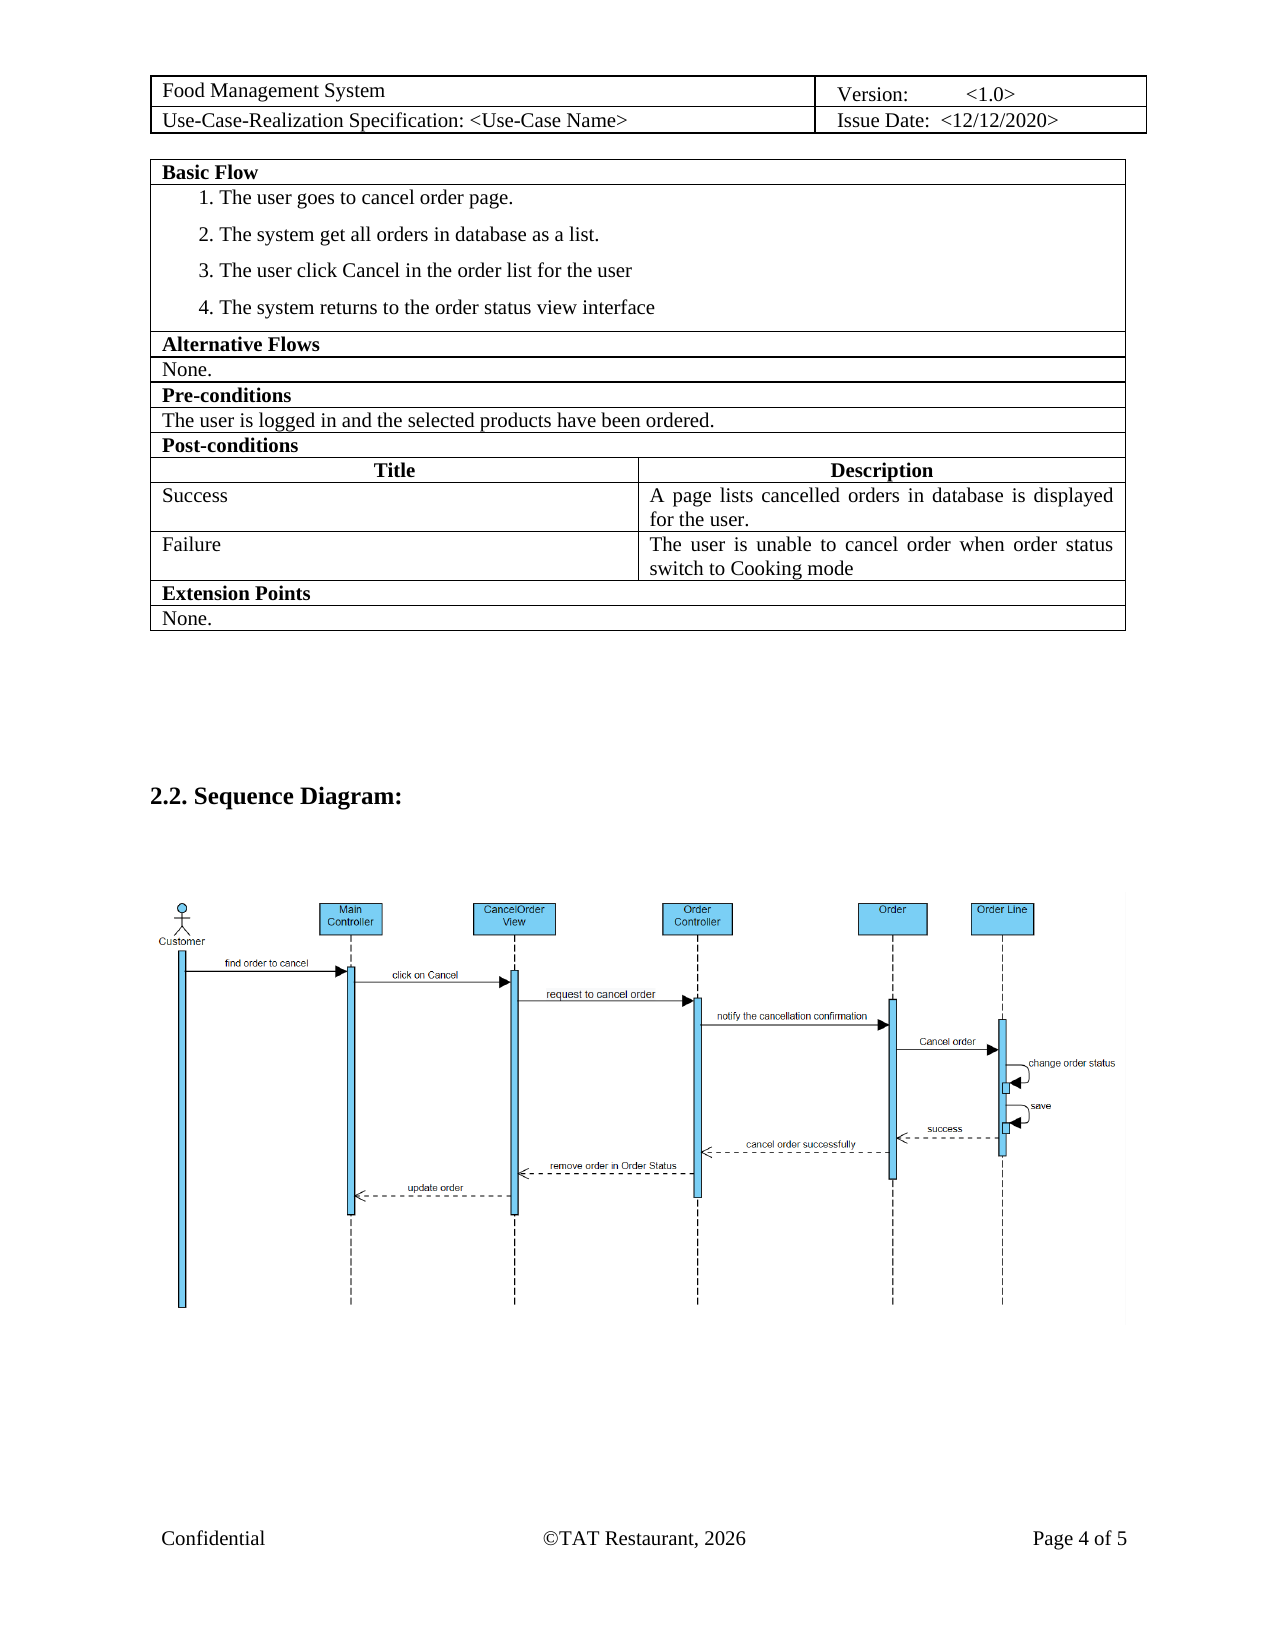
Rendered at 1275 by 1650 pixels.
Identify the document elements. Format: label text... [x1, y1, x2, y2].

table_cell Success [151, 483, 638, 531]
picture [150, 892, 1125, 1325]
table_cell None. [151, 606, 1125, 630]
table_cell Alternative Flows [151, 332, 1125, 356]
table_cell None. [151, 358, 1125, 381]
table_cell Description [639, 458, 1125, 482]
table_cell The user is logged in and the selected products have been ordered. [151, 408, 1125, 432]
table_cell A page lists cancelled orders in database is displayed for the user. [639, 483, 1125, 531]
table_cell 1. The user goes to cancel order page. 2. The system get all orders in database as a list. 3. The user click Cancel in the order list for the user 4. The system returns to the order status view interface [151, 185, 1125, 331]
table_cell Failure [151, 532, 638, 580]
table_cell Basic Flow [151, 160, 1125, 184]
table_cell Pre-conditions [151, 383, 1125, 407]
text 2.2. Sequence Diagram: [150, 781, 1125, 810]
table_cell Extension Points [151, 581, 1125, 605]
table_cell Post-conditions [151, 433, 1125, 457]
table_cell Title [151, 458, 638, 482]
table_cell The user is unable to cancel order when order status switch to Cooking mode [639, 532, 1125, 580]
